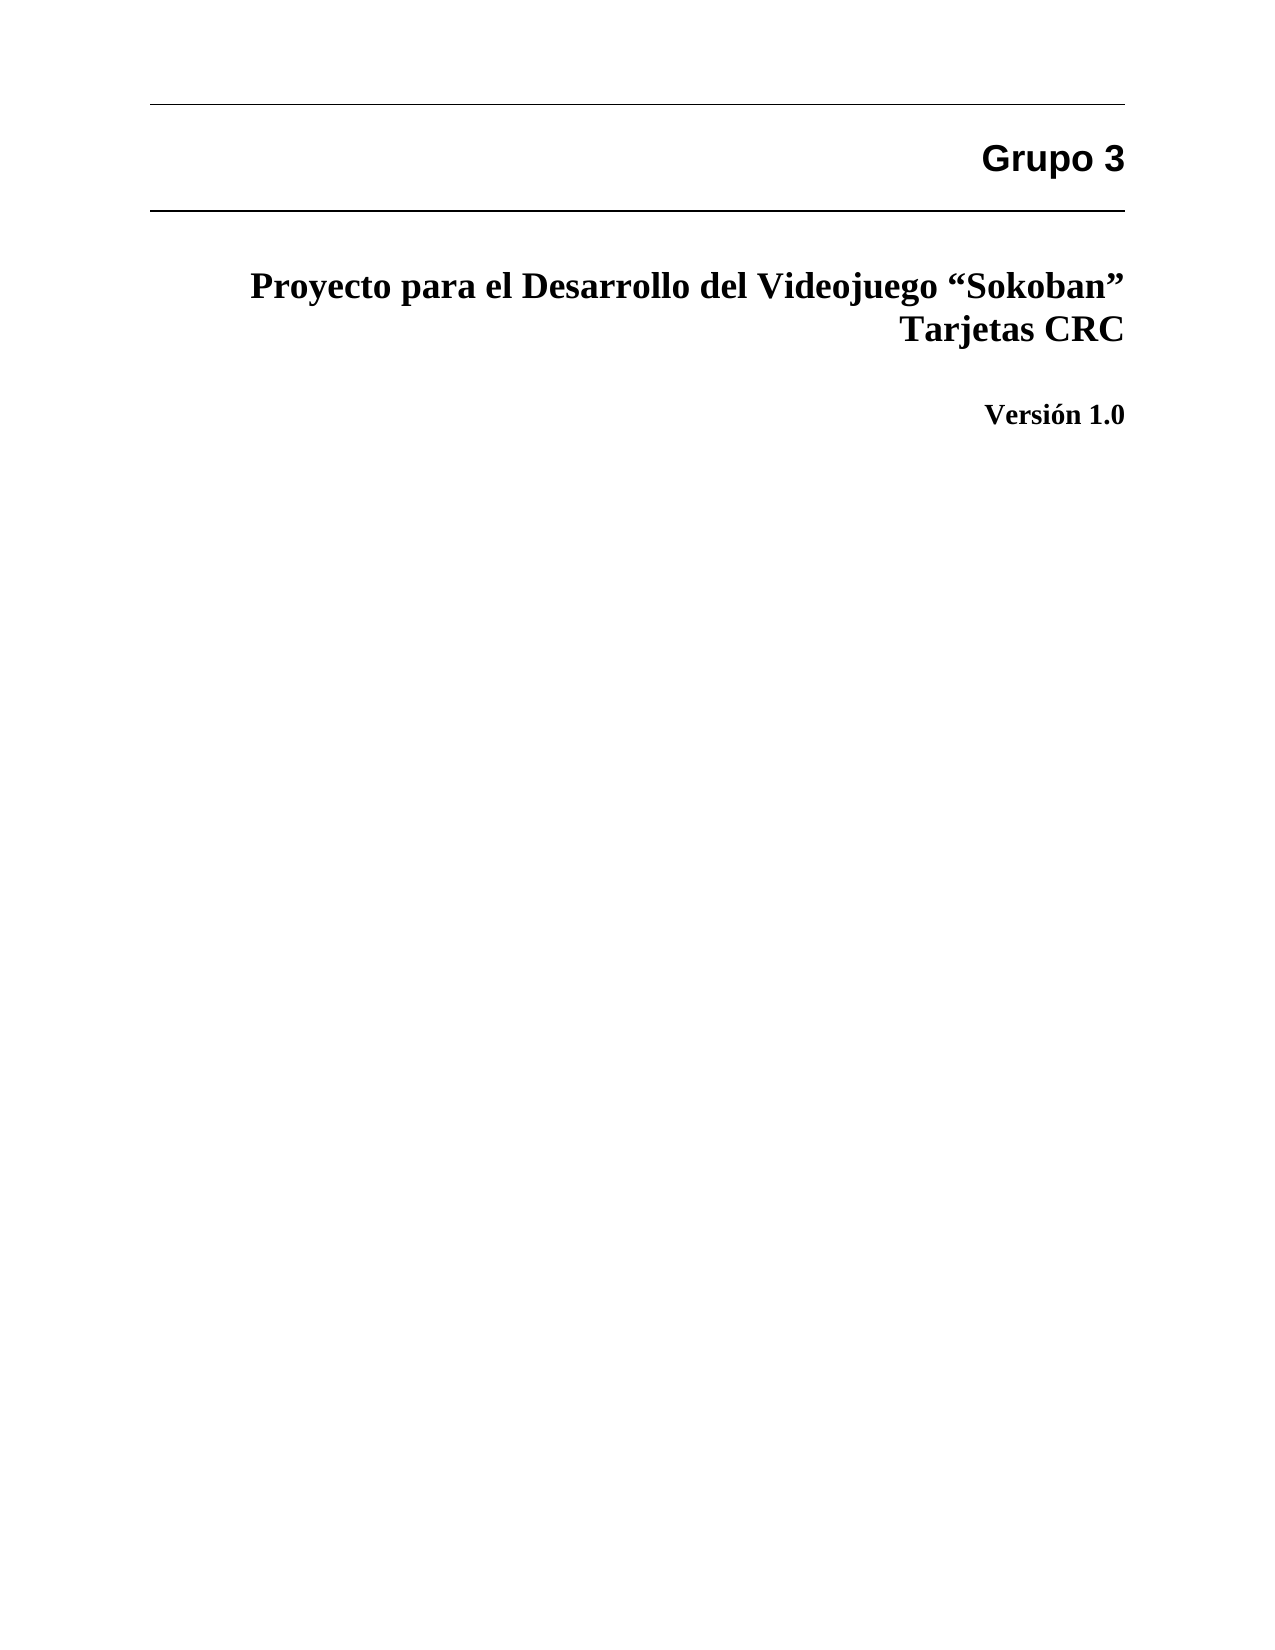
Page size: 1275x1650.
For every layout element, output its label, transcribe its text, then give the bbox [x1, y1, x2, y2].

title Tarjetas CRC [150, 306, 1125, 349]
title Versión 1.0 [150, 397, 1125, 431]
title Proyecto para el Desarrollo del Videojuego “Sokoban” [150, 263, 1125, 306]
